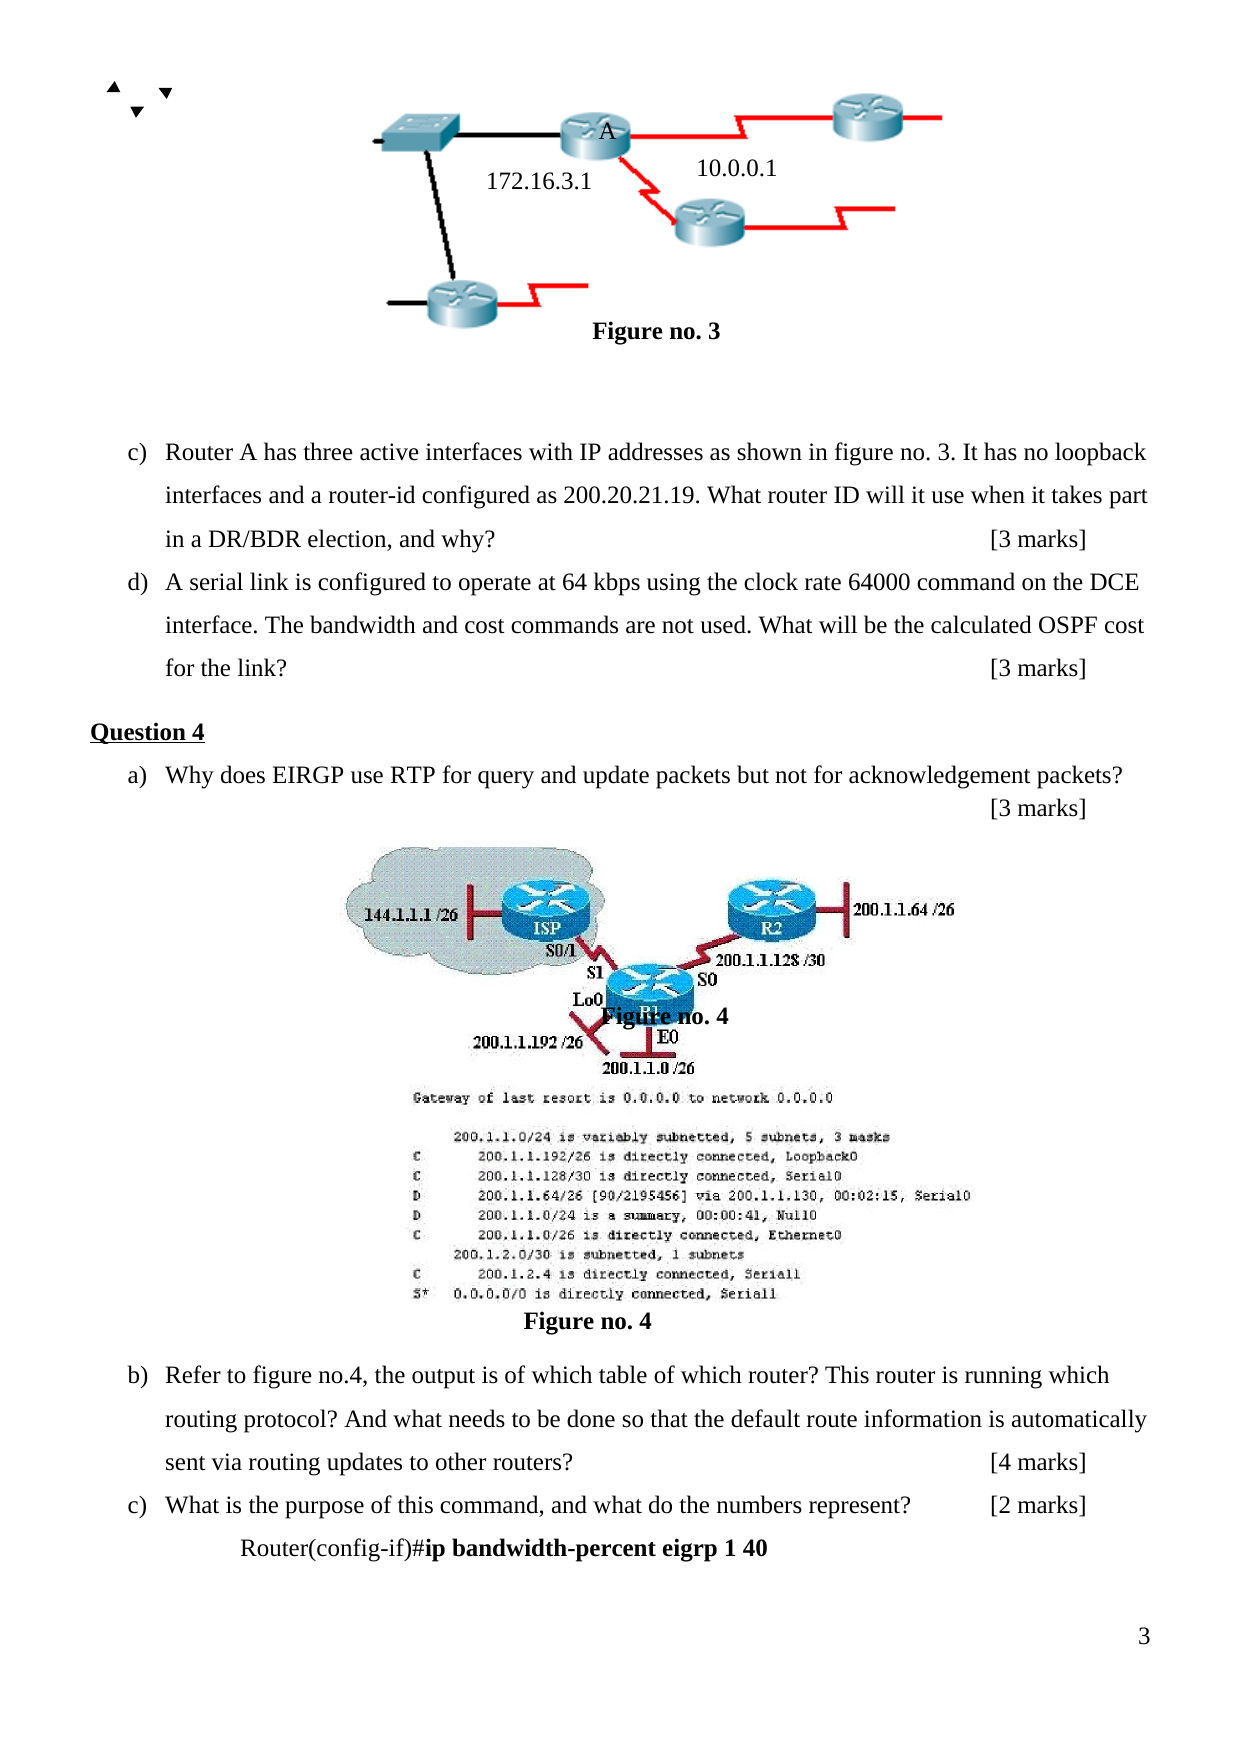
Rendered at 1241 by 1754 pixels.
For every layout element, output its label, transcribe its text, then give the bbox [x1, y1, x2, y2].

list Router A has three active interfaces with IP addresses as shown in figure no. 3. It has no loopback interfaces and a router-id configured as 200.20.21.19. What router ID will it use when it takes part in a DR/BDR election, and why? [3 marks] [127, 437, 1150, 552]
list What is the purpose of this command, and what do the numbers represent? [2 marks] [127, 1490, 1150, 1519]
picture [339, 847, 976, 1303]
text Question 4 [90, 717, 1150, 746]
list Refer to figure no.4, the output is of which table of which router? This router is running which routing protocol? And what needs to be done so that the default route information is automatically sent via routing updates to other routers? [4 marks] [127, 1361, 1150, 1476]
list Why does EIRGP use RTP for query and update packets but not for acknowledgement packets? [3 marks] [127, 760, 1150, 822]
list A serial link is configured to operate at 64 kbps using the clock rate 64000 command on the DCE interface. The bandwidth and cost commands are not used. What will be the calculated OSPF cost for the link? [3 marks] [127, 567, 1150, 682]
picture [371, 90, 944, 337]
text Router(config-if)#ip bandwidth-percent eigrp 1 40 [165, 1533, 1150, 1562]
